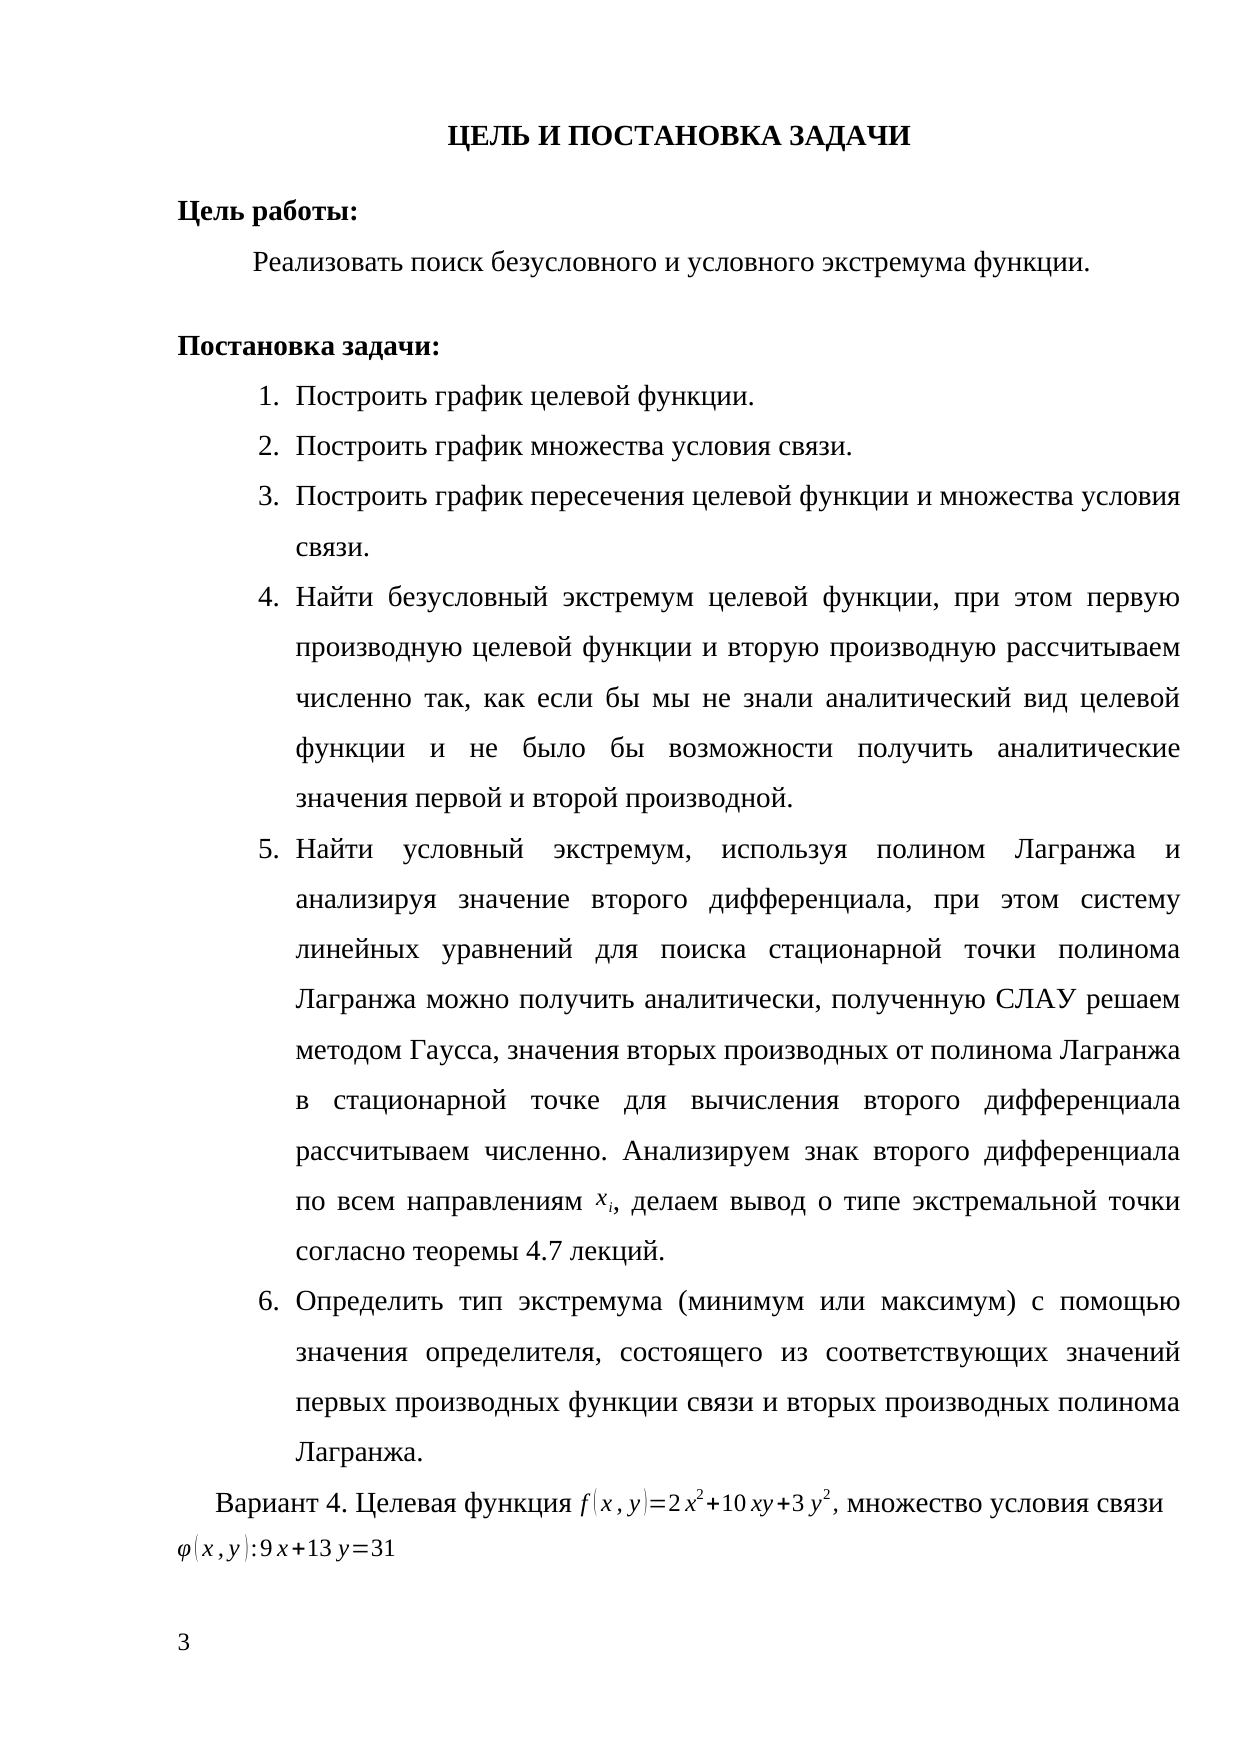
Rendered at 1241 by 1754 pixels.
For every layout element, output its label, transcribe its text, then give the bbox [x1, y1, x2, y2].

text Постановка задачи: [177, 328, 1181, 361]
list Построить график пересечения целевой функции и множества условия связи. [258, 478, 1181, 562]
text Вариант 4. Целевая функция множество условия связи [177, 1485, 1181, 1563]
list Определить тип экстремума (минимум или максимум) с помощью значения определителя, состоящего из соответствующих значений первых производных функции связи и вторых производных полинома Лагранжа. [258, 1283, 1181, 1468]
list Найти условный экстремум, используя полином Лагранжа и анализируя значение второго дифференциала, при этом систему линейных уравнений для поиска стационарной точки полинома Лагранжа можно получить аналитически, полученную СЛАУ решаем методом Гаусса, значения вторых производных от полинома Лагранжа в стационарной точке для вычисления второго дифференциала рассчитываем численно. Анализируем знак второго дифференциала по всем направлениям , делаем вывод о типе экстремальной точки согласно теоремы 4.7 лекций. [258, 831, 1181, 1267]
list Построить график целевой функции. [258, 378, 1181, 411]
list Построить график множества условия связи. [258, 428, 1181, 462]
subtitle ЦЕЛЬ И ПОСТАНОВКА ЗАДАЧИ [177, 118, 1181, 152]
text Цель работы: [177, 193, 1181, 227]
list Найти безусловный экстремум целевой функции, при этом первую производную целевой функции и вторую производную рассчитываем численно так, как если бы мы не знали аналитический вид целевой функции и не было бы возможности получить аналитические значения первой и второй производной. [258, 579, 1181, 814]
text Реализовать поиск безусловного и условного экстремума функции. [177, 244, 1181, 277]
